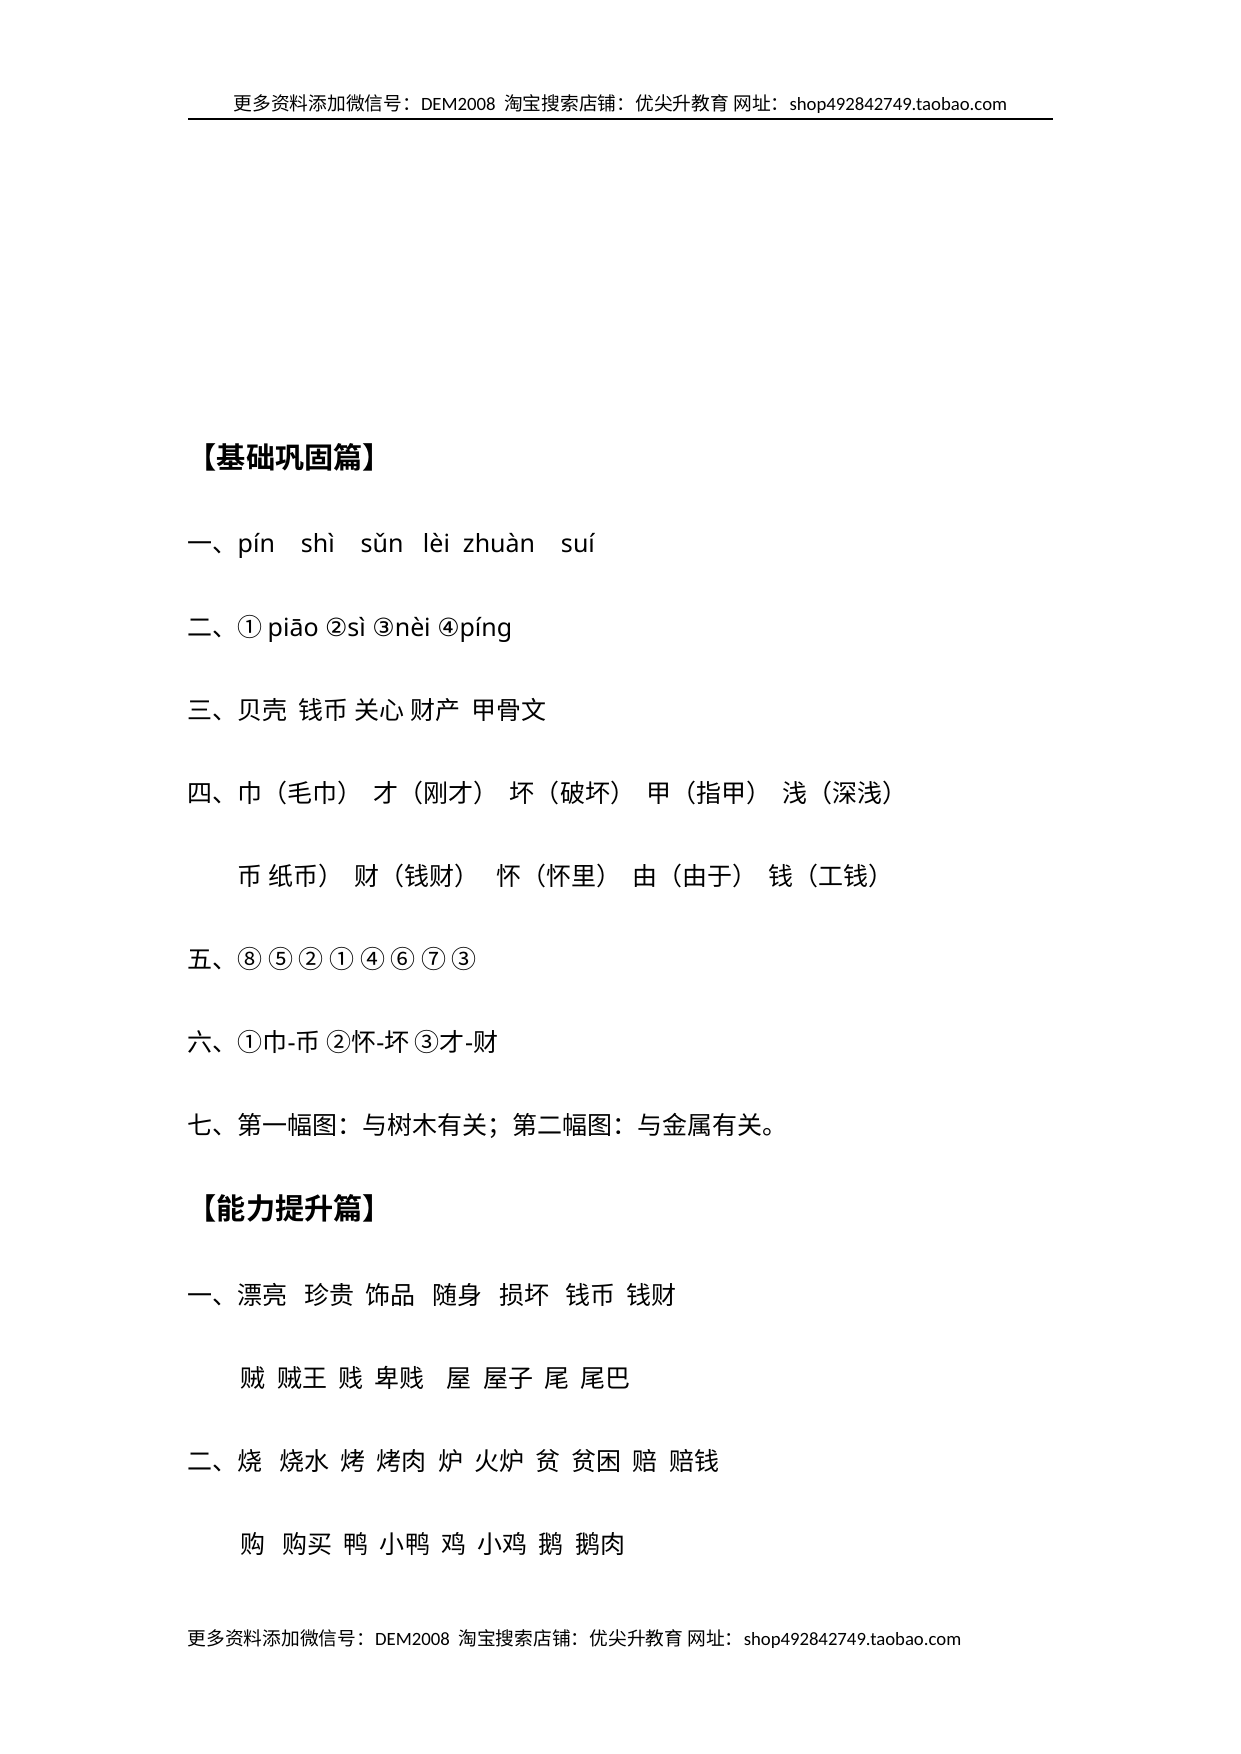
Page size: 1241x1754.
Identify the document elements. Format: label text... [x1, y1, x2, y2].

text 购 购买 鸭 小鸭 鸡 小鸡 鹅 鹅肉 [166, 1510, 1053, 1575]
text 一、pín shì sǔn lèi zhuàn suí [187, 509, 1053, 574]
text 五、⑧ ⑤ ② ① ④ ⑥ ⑦ ③ [187, 925, 1053, 990]
text 币 纸币） 财（钱财） 怀（怀里） 由（由于） 钱（工钱） [187, 842, 1053, 907]
text 三、贝壳 钱币 关心 财产 甲骨文 [187, 676, 1053, 741]
text 【基础巩固篇】 [187, 423, 1053, 488]
list 漂亮 珍贵 饰品 随身 损坏 钱币 钱财 [187, 1261, 1053, 1326]
text 四、巾（毛巾） 才（刚才） 坏（破坏） 甲（指甲） 浅（深浅） [187, 759, 1053, 824]
list 烧 烧水 烤 烤肉 炉 火炉 贫 贫困 赔 赔钱 [187, 1427, 1053, 1492]
text 七、第一幅图：与树木有关；第二幅图：与金属有关。 [187, 1091, 1053, 1156]
text 六、①巾-币 ②怀-坏 ③才-财 [187, 1008, 1053, 1073]
text 【能力提升篇】 [187, 1174, 1053, 1239]
text 二、①piāo ②sì ③nèi ④píng [187, 593, 1053, 658]
text 贼 贼王 贱 卑贱 屋 屋子 尾 尾巴 [166, 1344, 1053, 1409]
